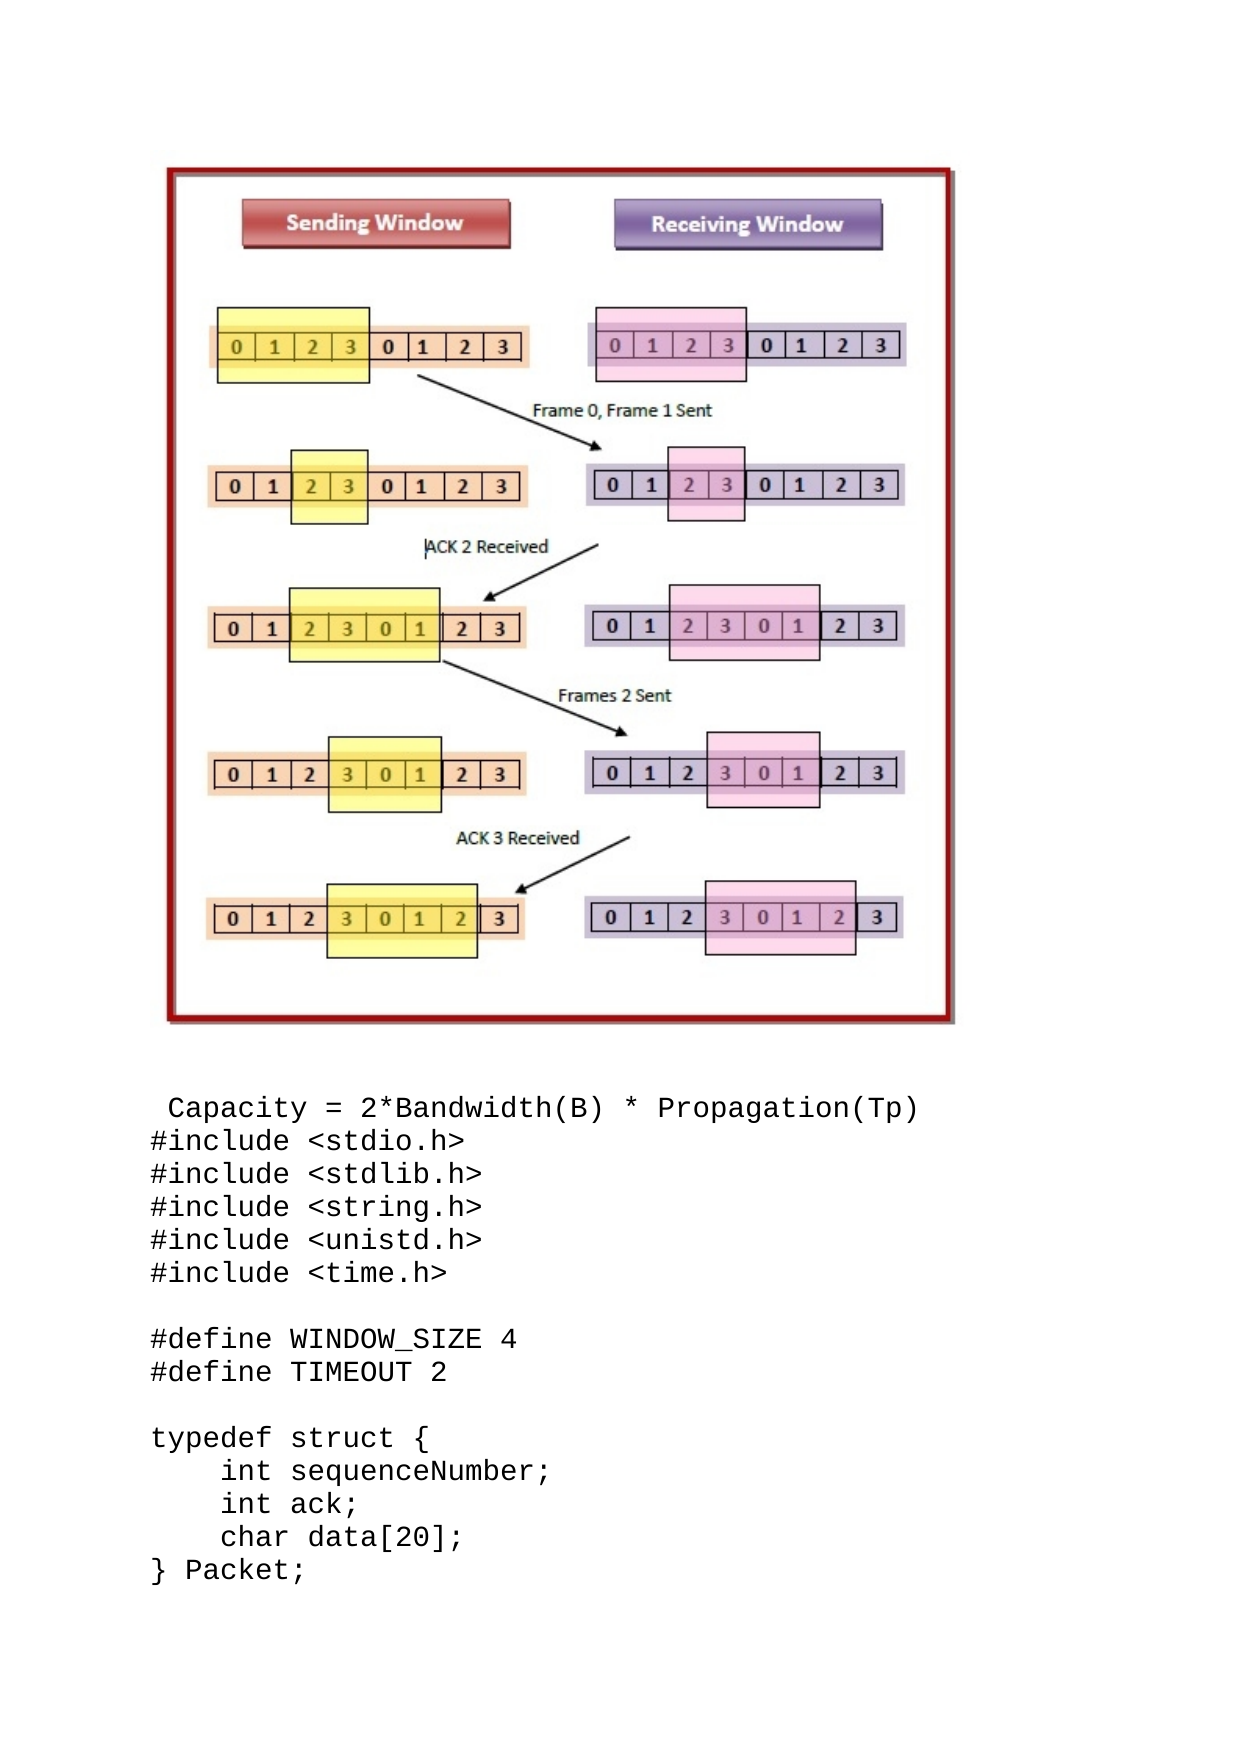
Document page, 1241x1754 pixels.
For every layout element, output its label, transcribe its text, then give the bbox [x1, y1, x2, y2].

text char data[20]; [150, 1522, 1090, 1555]
picture [150, 150, 971, 1031]
text } Packet; [150, 1555, 1090, 1588]
text int ack; [150, 1489, 1090, 1522]
text #include <time.h> [150, 1258, 1090, 1291]
text #include <stdlib.h> [150, 1159, 1090, 1192]
text #define WINDOW_SIZE 4 [150, 1324, 1090, 1357]
text int sequenceNumber; [150, 1456, 1090, 1489]
text typedef struct { [150, 1423, 1090, 1456]
text #define TIMEOUT 2 [150, 1357, 1090, 1390]
text Capacity = 2*Bandwidth(B) * Propagation(Tp) [150, 1060, 1090, 1126]
text #include <stdio.h> [150, 1126, 1090, 1159]
text #include <unistd.h> [150, 1225, 1090, 1258]
text #include <string.h> [150, 1192, 1090, 1225]
